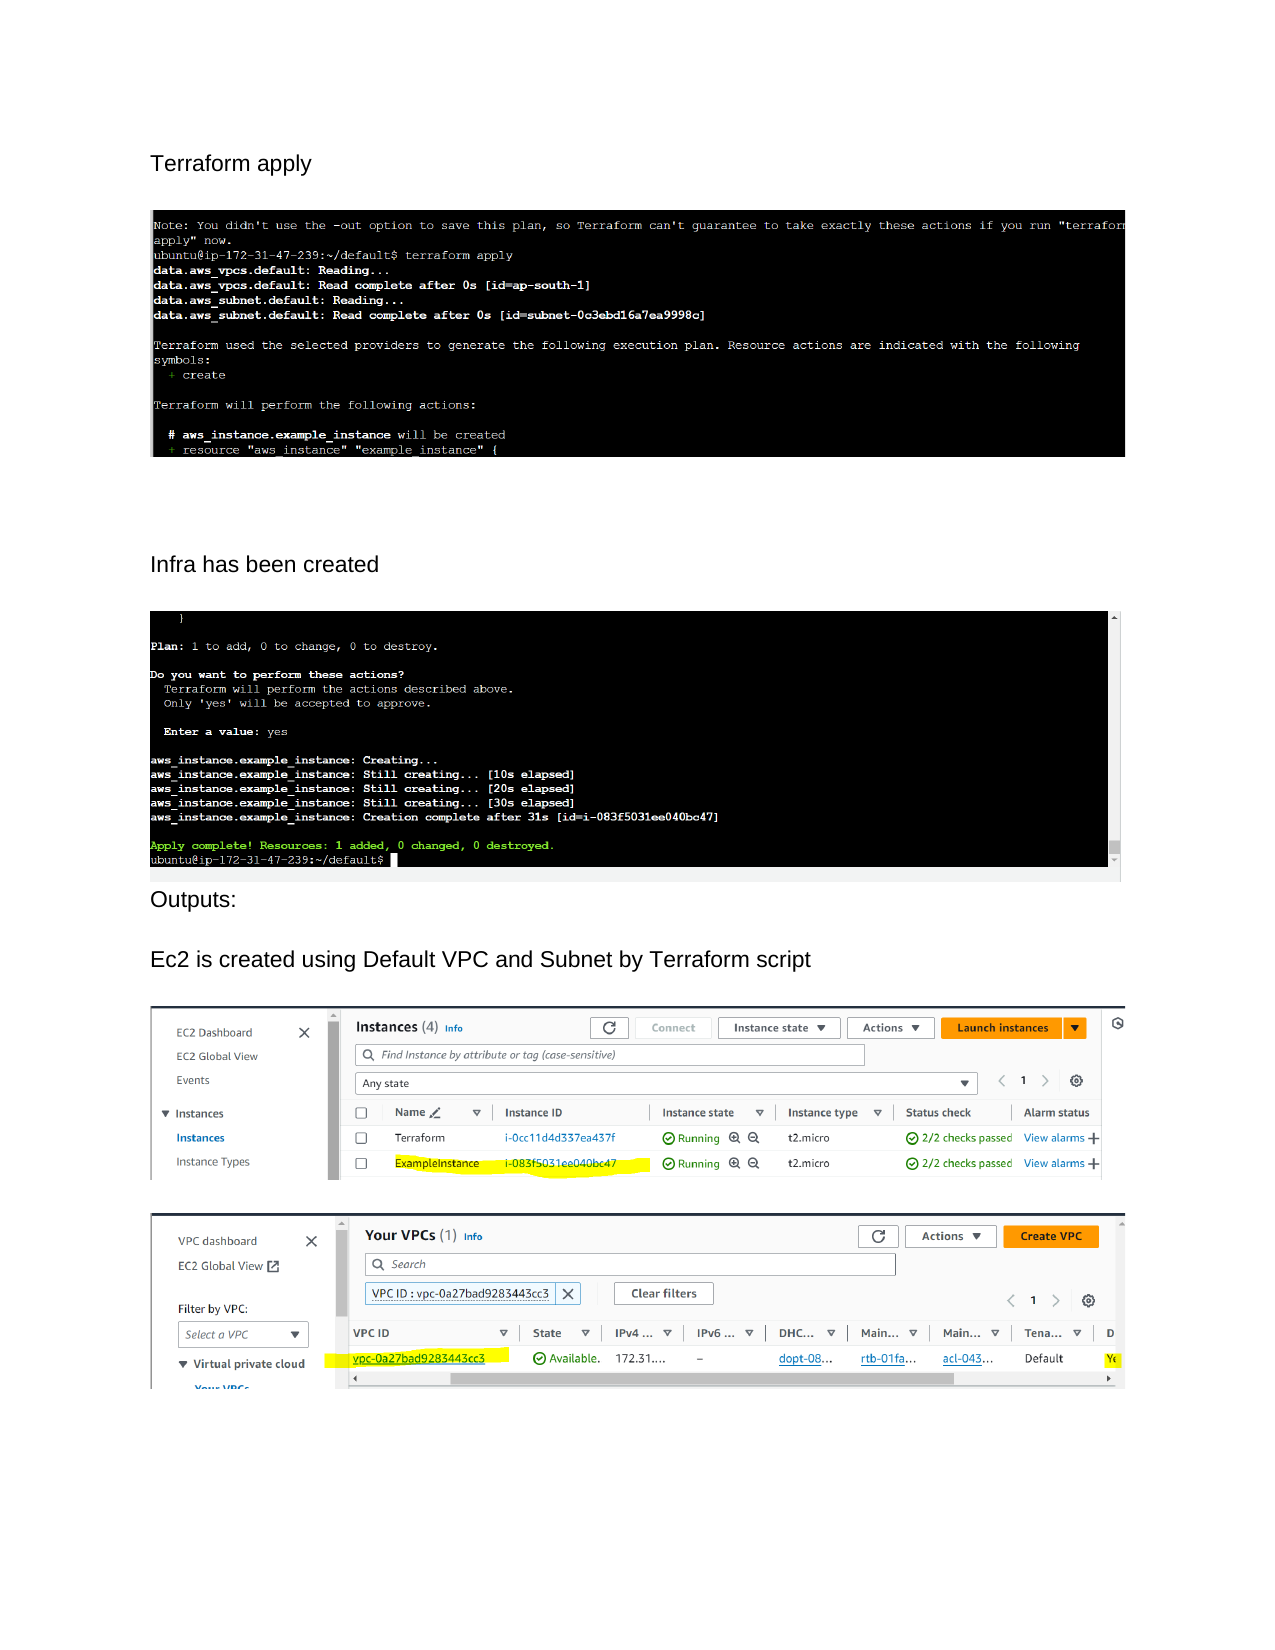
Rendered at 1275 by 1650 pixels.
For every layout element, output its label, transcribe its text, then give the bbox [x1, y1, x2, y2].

picture [150, 210, 1125, 457]
text Ec2 is created using Default VPC and Subnet by Terraform script [150, 946, 1125, 973]
text Infra has been created [150, 551, 1125, 577]
text Outputs: [150, 886, 1125, 912]
text Terraform apply [150, 150, 1125, 176]
picture [150, 1213, 1125, 1389]
picture [150, 611, 1125, 882]
picture [150, 1006, 1125, 1180]
